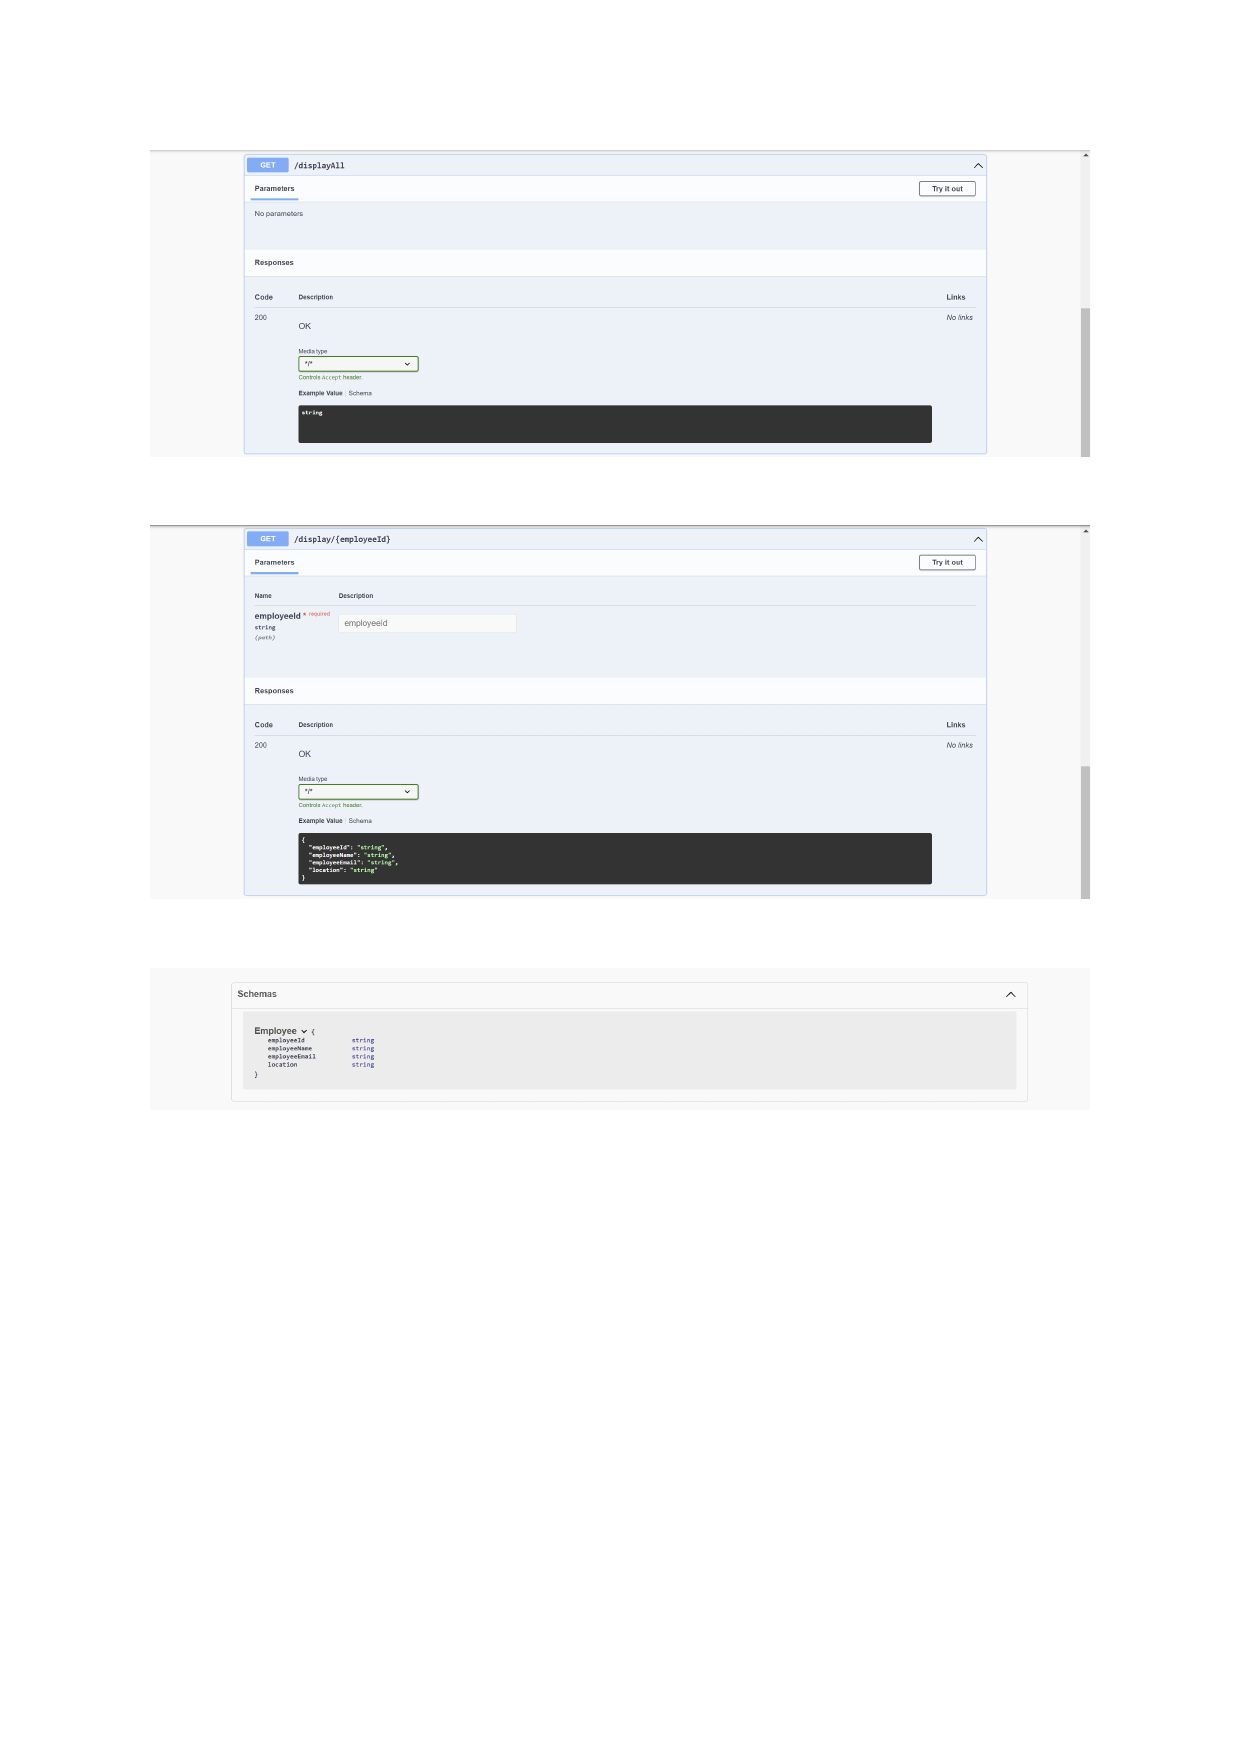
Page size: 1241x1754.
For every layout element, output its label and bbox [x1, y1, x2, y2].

picture [150, 525, 1091, 899]
picture [150, 150, 1091, 457]
picture [150, 968, 1091, 1110]
